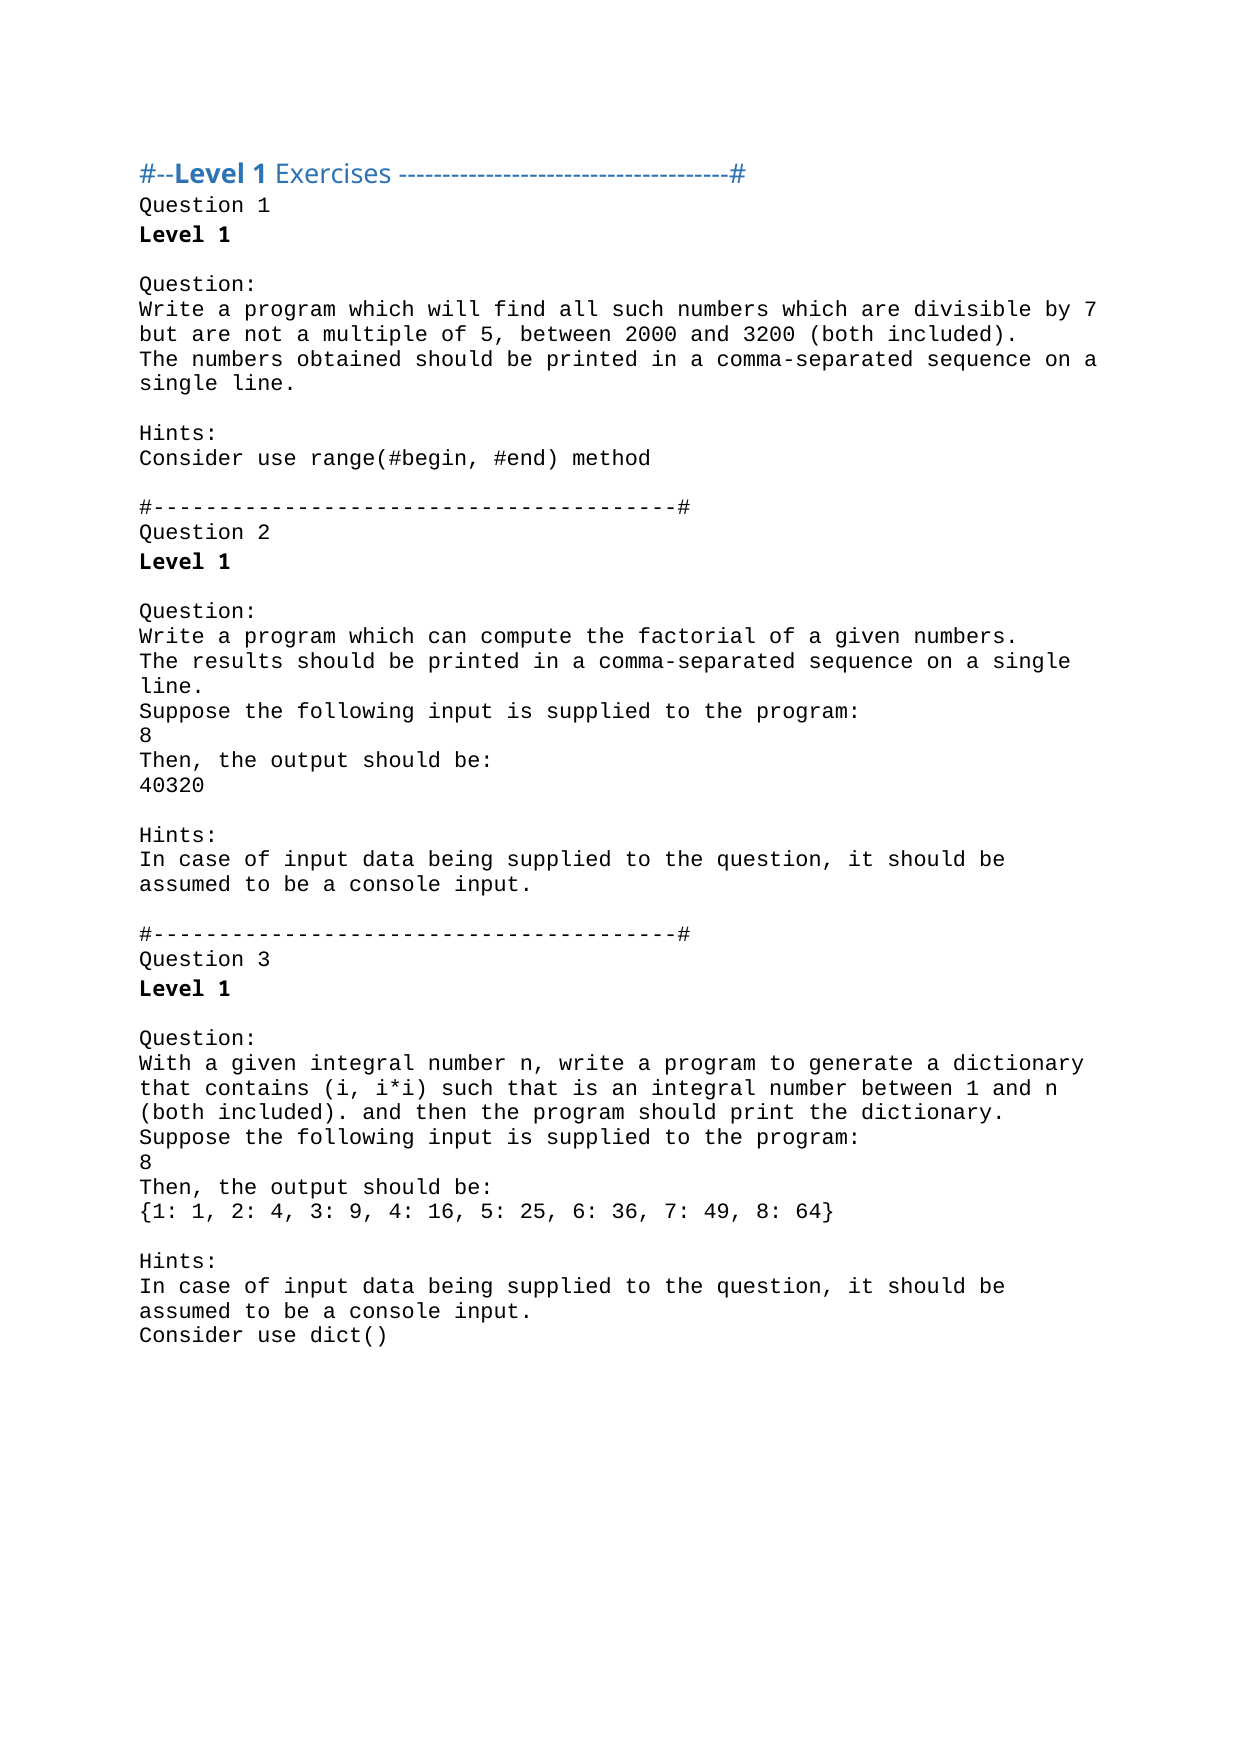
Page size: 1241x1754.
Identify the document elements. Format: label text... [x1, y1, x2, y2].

text Suppose the following input is supplied to the program: [139, 1126, 1101, 1151]
text Level 1 [139, 546, 1101, 576]
text Hints: [139, 1250, 1101, 1275]
subtitle #--Level 1 Exercises --------------------------------------# [139, 154, 1101, 191]
text In case of input data being supplied to the question, it should be assumed to be a console input. [139, 1275, 1101, 1324]
text Question: [139, 273, 1101, 298]
text Level 1 [139, 972, 1101, 1002]
text {1: 1, 2: 4, 3: 9, 4: 16, 5: 25, 6: 36, 7: 49, 8: 64} [139, 1201, 1101, 1225]
text 8 [139, 724, 1101, 749]
text Write a program which will find all such numbers which are divisible by 7 but are not a multiple of 5, between 2000 and 3200 (both included). [139, 298, 1101, 348]
text Consider use dict() [139, 1324, 1101, 1349]
text Hints: [139, 824, 1101, 848]
text Suppose the following input is supplied to the program: [139, 700, 1101, 724]
text Write a program which can compute the factorial of a given numbers. [139, 625, 1101, 650]
text 8 [139, 1151, 1101, 1176]
text Then, the output should be: [139, 749, 1101, 774]
text Question 2 [139, 521, 1101, 546]
text In case of input data being supplied to the question, it should be assumed to be a console input. [139, 848, 1101, 898]
text Consider use range(#begin, #end) method [139, 447, 1101, 472]
text Hints: [139, 422, 1101, 447]
text Question 3 [139, 948, 1101, 972]
text The numbers obtained should be printed in a comma-separated sequence on a single line. [139, 348, 1101, 397]
text #----------------------------------------# [139, 923, 1101, 948]
text The results should be printed in a comma-separated sequence on a single line. [139, 650, 1101, 700]
text 40320 [139, 774, 1101, 799]
text Then, the output should be: [139, 1176, 1101, 1201]
text Question: [139, 601, 1101, 625]
text Question: [139, 1027, 1101, 1052]
text Level 1 [139, 219, 1101, 248]
text #----------------------------------------# [139, 496, 1101, 521]
text With a given integral number n, write a program to generate a dictionary that contains (i, i*i) such that is an integral number between 1 and n (both included). and then the program should print the dictionary. [139, 1052, 1101, 1126]
text Question 1 [139, 194, 1101, 219]
